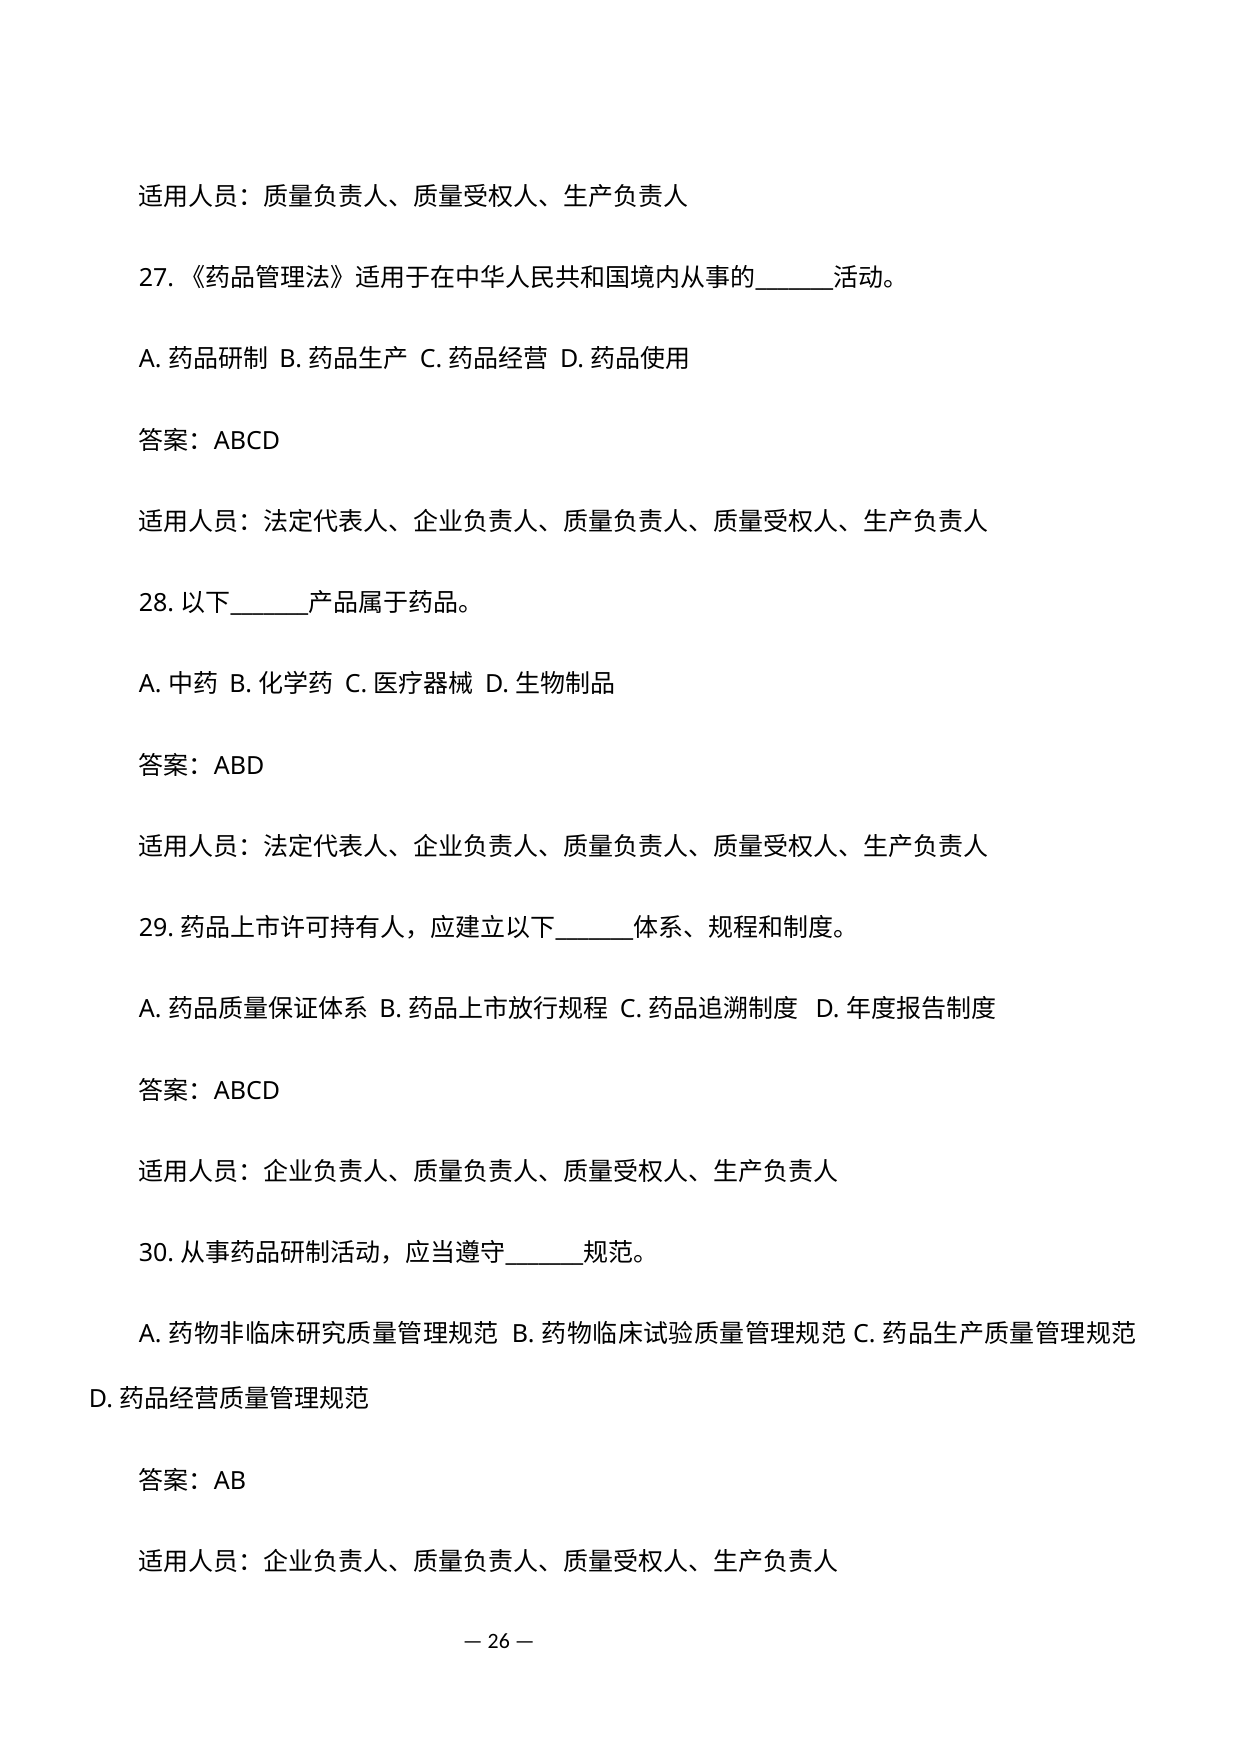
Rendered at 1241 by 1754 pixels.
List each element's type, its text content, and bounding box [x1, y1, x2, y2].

text 适用人员：质量负责人、质量受权人、生产负责人 [89, 162, 1137, 227]
text 答案：AB [89, 1446, 1137, 1511]
text 答案：ABCD [89, 1056, 1137, 1121]
text A. 药品研制 B. 药品生产 C. 药品经营 D. 药品使用 [89, 324, 1137, 389]
text A. 药品质量保证体系 B. 药品上市放行规程 C. 药品追溯制度 D. 年度报告制度 [89, 974, 1137, 1039]
text A. 药物非临床研究质量管理规范 B. 药物临床试验质量管理规范 C. 药品生产质量管理规范 D. 药品经营质量管理规范 [89, 1299, 1137, 1429]
text 适用人员：企业负责人、质量负责人、质量受权人、生产负责人 [89, 1137, 1137, 1202]
text 适用人员：企业负责人、质量负责人、质量受权人、生产负责人 [89, 1527, 1137, 1592]
text 答案：ABD [89, 731, 1137, 796]
text A. 中药 B. 化学药 C. 医疗器械 D. 生物制品 [89, 649, 1137, 714]
text 30. 从事药品研制活动，应当遵守_______规范。 [89, 1218, 1137, 1283]
text 28. 以下_______产品属于药品。 [89, 568, 1137, 633]
text 27. 《药品管理法》适用于在中华人民共和国境内从事的_______活动。 [89, 243, 1137, 308]
text 答案：ABCD [89, 406, 1137, 471]
text 适用人员：法定代表人、企业负责人、质量负责人、质量受权人、生产负责人 [89, 487, 1137, 552]
text 29. 药品上市许可持有人，应建立以下_______体系、规程和制度。 [89, 893, 1137, 958]
text 适用人员：法定代表人、企业负责人、质量负责人、质量受权人、生产负责人 [89, 812, 1137, 877]
